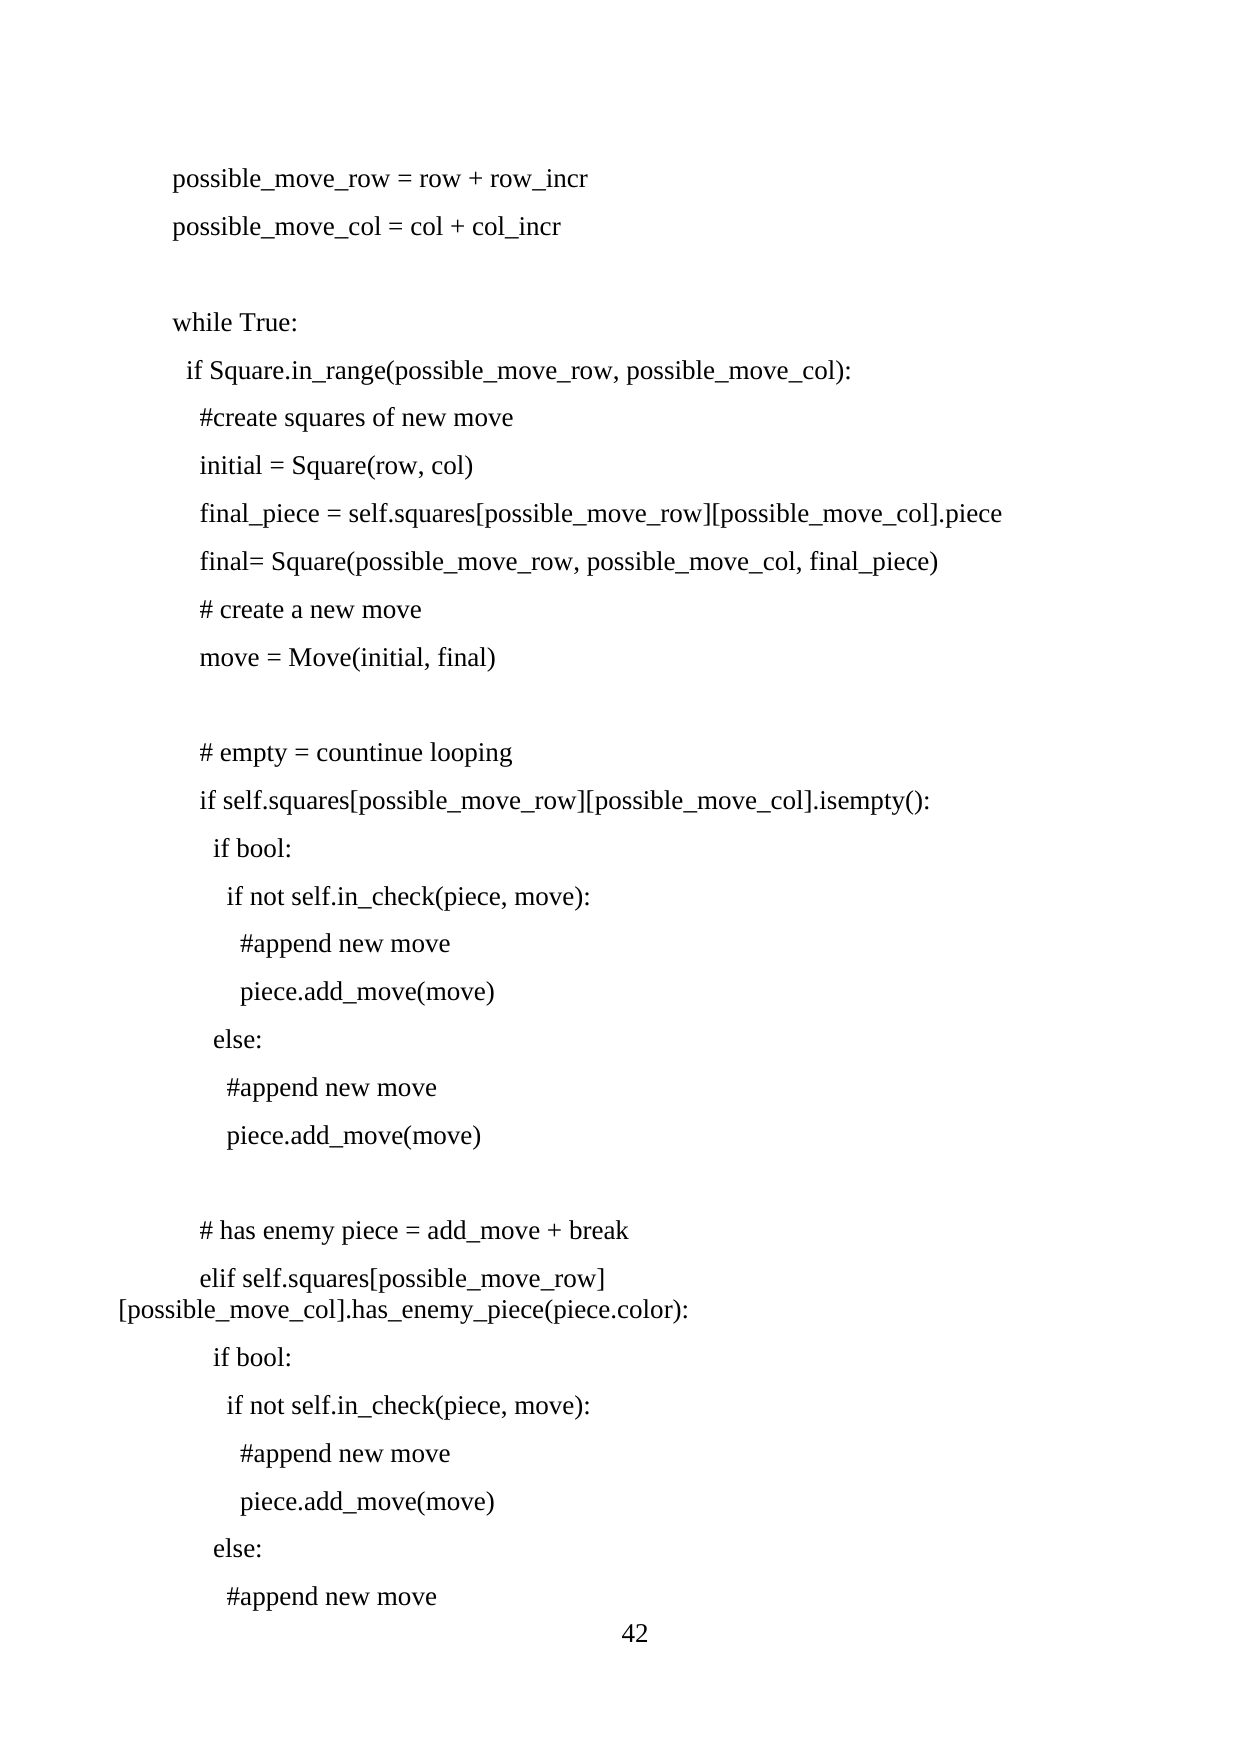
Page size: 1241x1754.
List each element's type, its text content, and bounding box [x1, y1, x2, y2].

text move = Move(initial, final) [118, 641, 1152, 672]
text final_piece = self.squares[possible_move_row][possible_move_col].piece [118, 497, 1152, 528]
text piece.add_move(move) [118, 1119, 1152, 1150]
text piece.add_move(move) [118, 975, 1152, 1006]
text #append new move [118, 1580, 1152, 1611]
text else: [118, 1023, 1152, 1054]
text #create squares of new move [118, 402, 1152, 433]
text while True: [118, 306, 1152, 337]
text piece.add_move(move) [118, 1484, 1152, 1516]
text elif self.squares[possible_move_row][possible_move_col].has_enemy_piece(piece.color): [118, 1262, 1152, 1324]
text possible_move_col = col + col_incr [118, 210, 1152, 241]
text initial = Square(row, col) [118, 449, 1152, 481]
text else: [118, 1532, 1152, 1563]
text # create a new move [118, 593, 1152, 624]
text #append new move [118, 1437, 1152, 1468]
text #append new move [118, 1071, 1152, 1102]
text # empty = countinue looping [118, 736, 1152, 767]
text if self.squares[possible_move_row][possible_move_col].isempty(): [118, 784, 1152, 815]
text if Square.in_range(possible_move_row, possible_move_col): [118, 354, 1152, 385]
text final= Square(possible_move_row, possible_move_col, final_piece) [118, 545, 1152, 576]
text possible_move_row = row + row_incr [118, 162, 1152, 194]
text if not self.in_check(piece, move): [118, 1389, 1152, 1420]
text if not self.in_check(piece, move): [118, 880, 1152, 911]
text if bool: [118, 832, 1152, 863]
text #append new move [118, 927, 1152, 959]
text # has enemy piece = add_move + break [118, 1214, 1152, 1246]
text if bool: [118, 1341, 1152, 1372]
